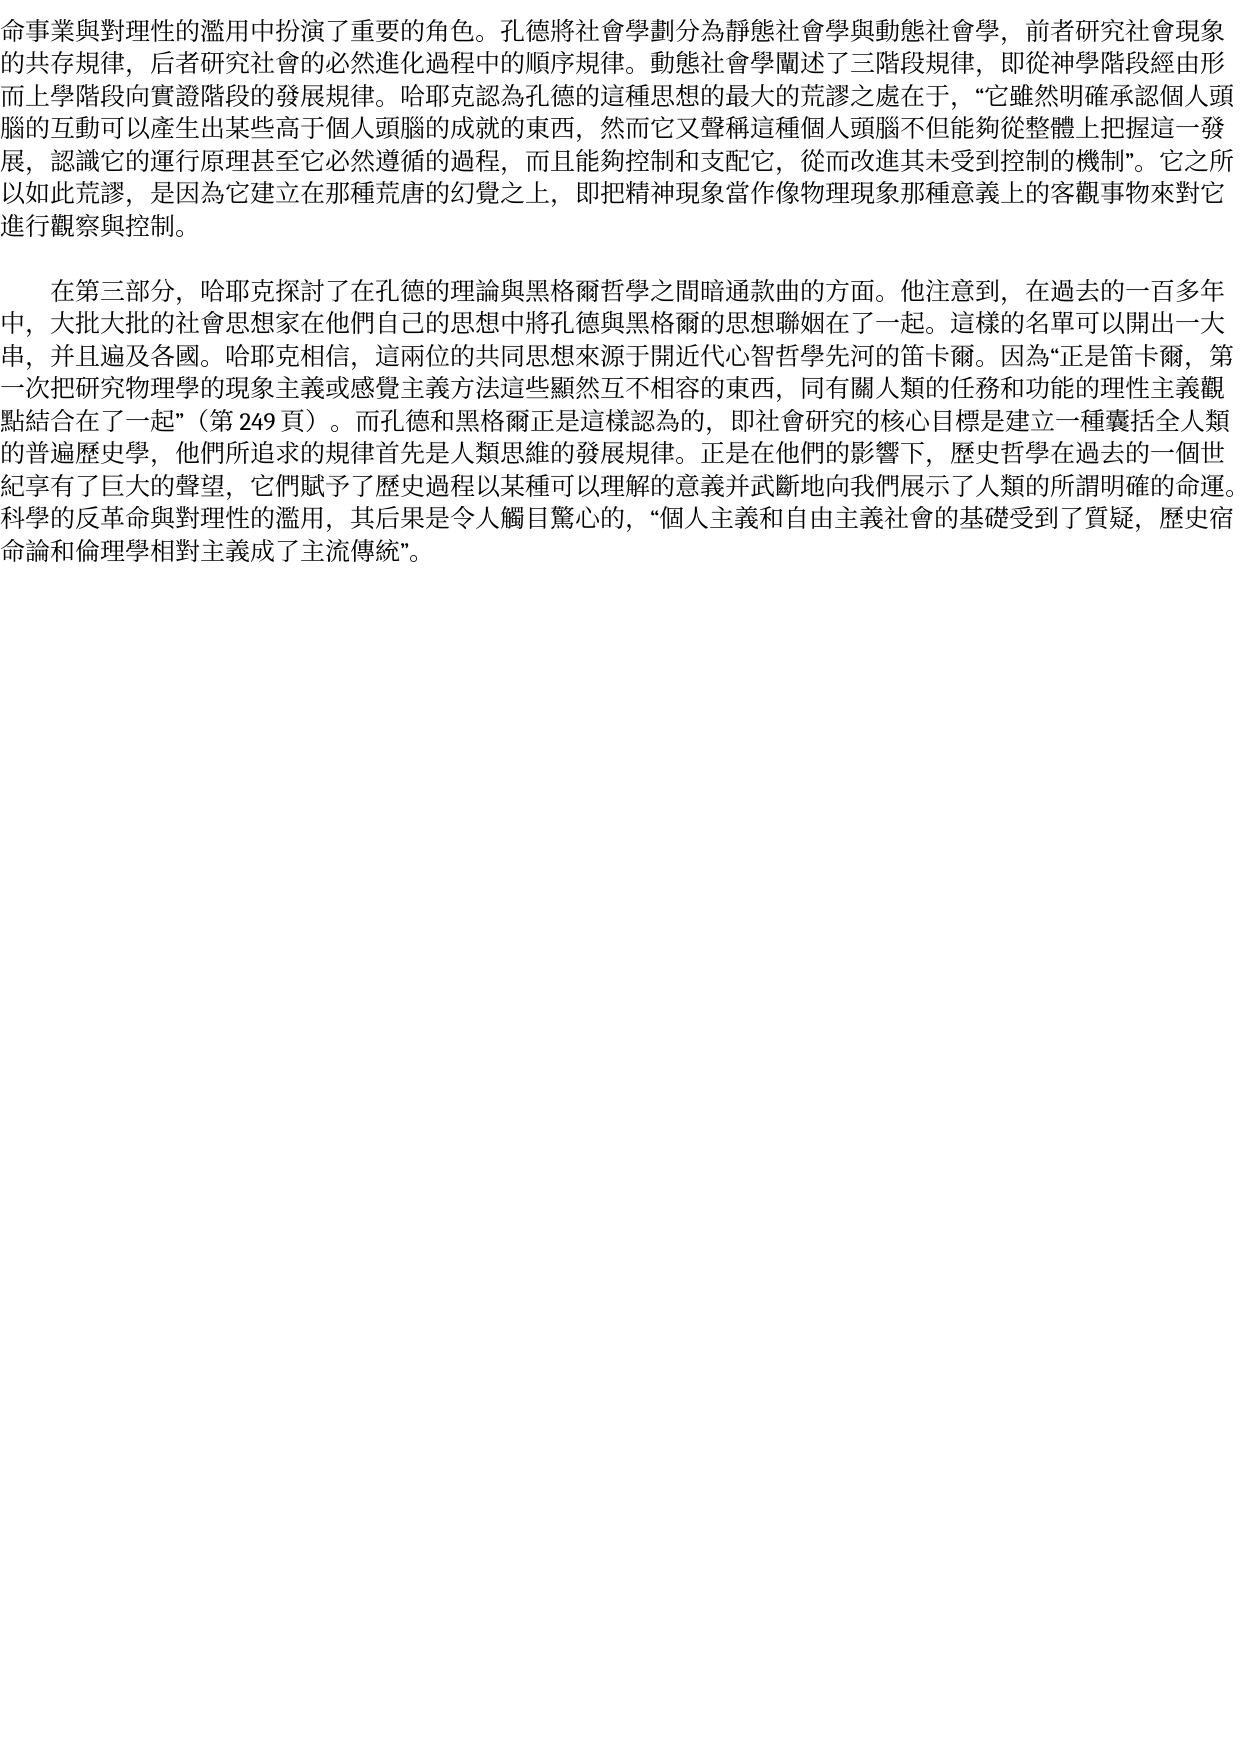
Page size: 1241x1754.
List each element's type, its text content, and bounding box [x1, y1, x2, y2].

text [0, 16, 1240, 243]
text 在第三部分，哈耶克探討了在孔德的理論與黑格爾哲學之間暗通款曲的方面。他注意到，在過去的一百多年中，大批大批的社會思想家在他們自己的思想中將孔德與黑格爾的思想聯姻在了一起。這樣的名單可以開出一大串，并且遍及各國。哈耶克相信，這兩位的共同思想來源于開近代心智哲學先河的笛卡爾。因為“正是笛卡爾，第一次把研究物理學的現象主義或感覺主義方法這些顯然互不相容的東西，同有關人類的任務和功能的理性主義觀點結合在了一起”（第249頁）。而孔德和黑格爾正是這樣認為的，即社會研究的核心目標是建立一種囊括全人類的普遍歷史學，他們所追求的規律首先是人類思維的發展規律。正是在他們的影響下，歷史哲學在過去的一個世紀享有了巨大的聲望，它們賦予了歷史過程以某種可以理解的意義并武斷地向我們展示了人類的所謂明確的命運。科學的反革命與對理性的濫用，其后果是令人觸目驚心的，“個人主義和自由主義社會的基礎受到了質疑，歷史宿命論和倫理學相對主義成了主流傳統”。 [0, 276, 1240, 568]
